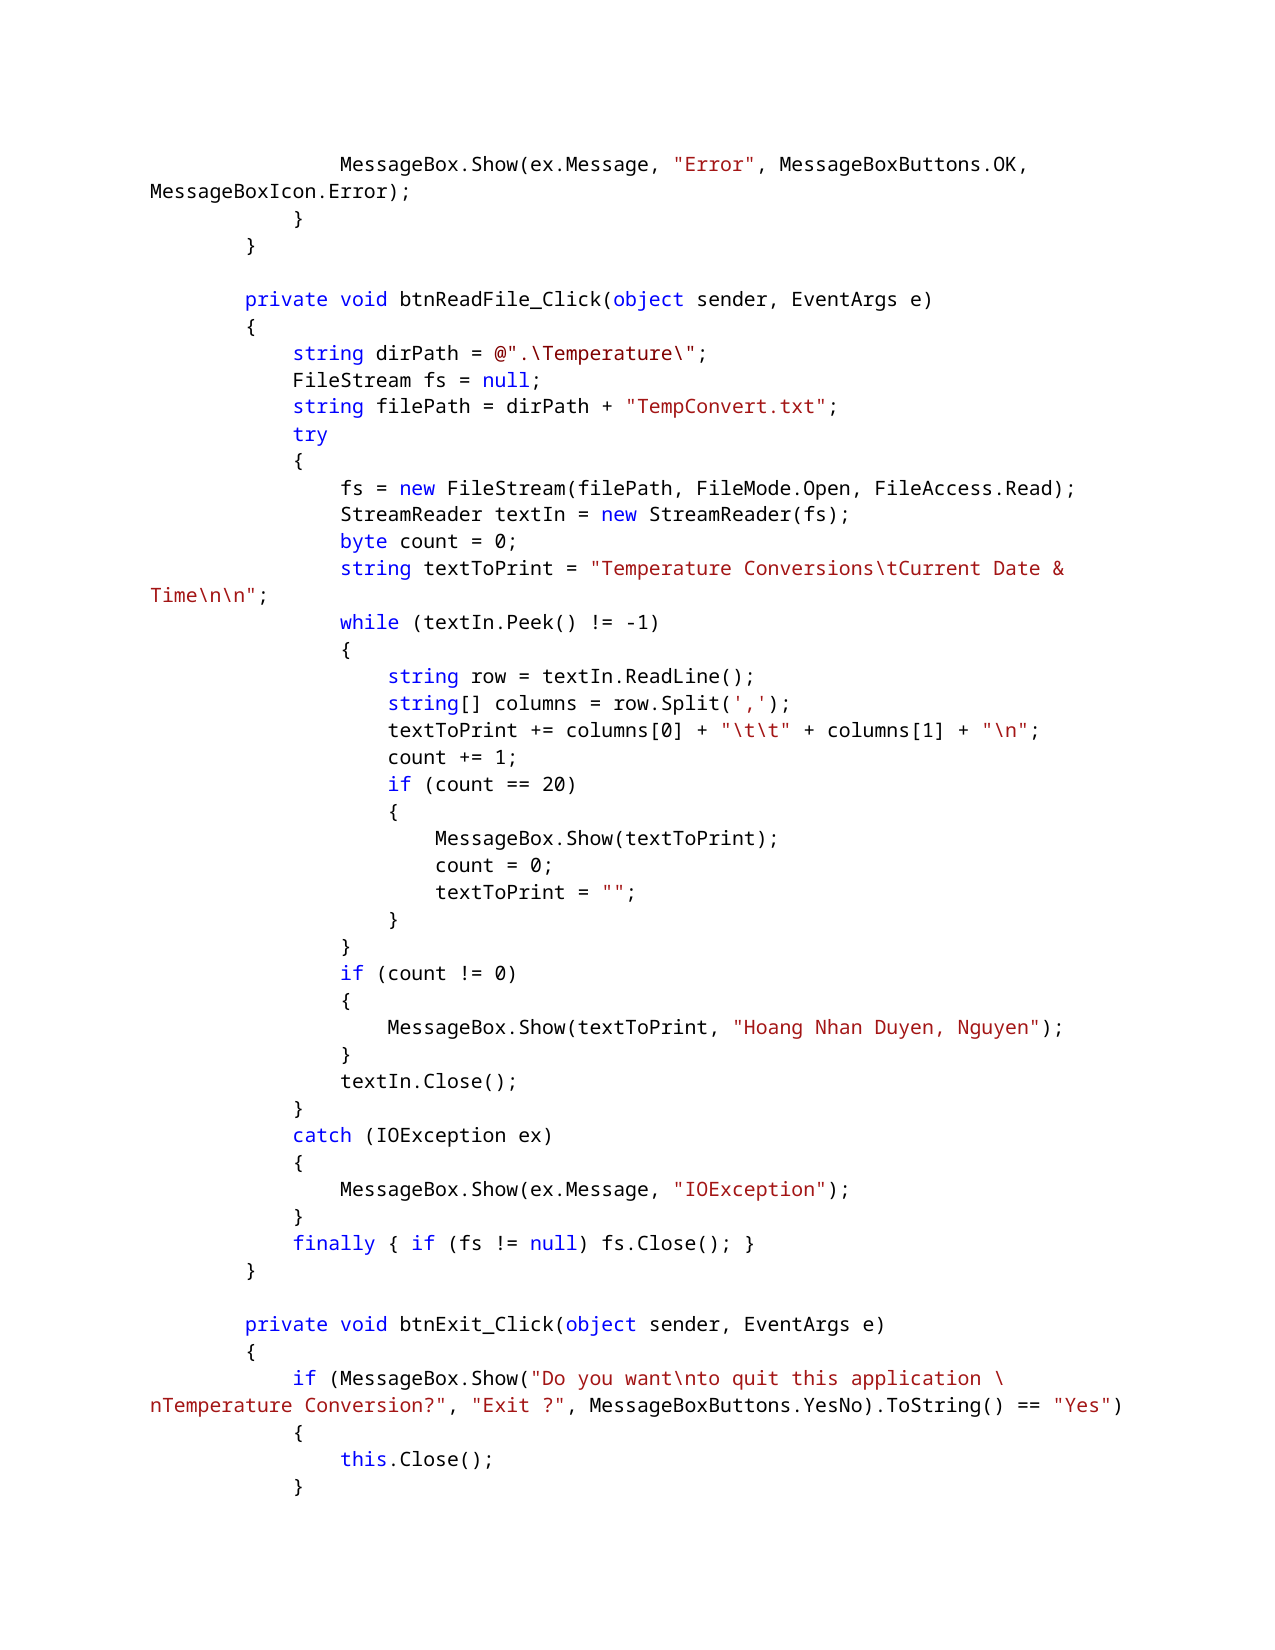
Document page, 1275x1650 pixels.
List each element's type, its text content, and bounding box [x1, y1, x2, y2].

text while (textIn.Peek() != -1) [150, 609, 1125, 636]
text { [150, 986, 1125, 1013]
text finally { if (fs != null) fs.Close(); } [150, 1229, 1125, 1256]
text MessageBox.Show(ex.Message, "Error", MessageBoxButtons.OK, MessageBoxIcon.Error); [150, 150, 1125, 204]
text } [150, 1256, 1125, 1283]
text { [150, 1148, 1125, 1175]
text string[] columns = row.Split(','); [150, 689, 1125, 717]
text try [150, 420, 1125, 447]
text this.Close(); [150, 1445, 1125, 1472]
text string row = textIn.ReadLine(); [150, 663, 1125, 689]
text MessageBox.Show(textToPrint); [150, 824, 1125, 851]
text string filePath = dirPath + "TempConvert.txt"; [150, 393, 1125, 420]
text count = 0; [150, 851, 1125, 878]
text } [150, 932, 1125, 959]
text if (count != 0) [150, 959, 1125, 986]
text MessageBox.Show(ex.Message, "IOException"); [150, 1175, 1125, 1202]
text { [150, 636, 1125, 663]
text FileStream fs = null; [150, 366, 1125, 393]
text catch (IOException ex) [150, 1121, 1125, 1148]
text fs = new FileStream(filePath, FileMode.Open, FileAccess.Read); [150, 474, 1125, 501]
text } [150, 1040, 1125, 1067]
text } [150, 1094, 1125, 1121]
text } [150, 231, 1125, 258]
text string textToPrint = "Temperature Conversions\tCurrent Date & Time\n\n"; [150, 555, 1125, 609]
text { [150, 1418, 1125, 1445]
text StreamReader textIn = new StreamReader(fs); [150, 501, 1125, 528]
text string dirPath = @".\Temperature\"; [150, 339, 1125, 366]
text { [150, 1337, 1125, 1364]
text textToPrint += columns[0] + "\t\t" + columns[1] + "\n"; [150, 717, 1125, 743]
text { [150, 797, 1125, 824]
text } [150, 204, 1125, 231]
text { [150, 312, 1125, 339]
text private void btnExit_Click(object sender, EventArgs e) [150, 1310, 1125, 1337]
text byte count = 0; [150, 528, 1125, 555]
text private void btnReadFile_Click(object sender, EventArgs e) [150, 285, 1125, 312]
text } [150, 1472, 1125, 1499]
text textIn.Close(); [150, 1067, 1125, 1094]
text if (MessageBox.Show("Do you want\nto quit this application \nTemperature Conversion?", "Exit ?", MessageBoxButtons.YesNo).ToString() == "Yes") [150, 1364, 1125, 1418]
text } [150, 1202, 1125, 1229]
text } [150, 905, 1125, 932]
text if (count == 20) [150, 771, 1125, 797]
text { [150, 447, 1125, 474]
text MessageBox.Show(textToPrint, "Hoang Nhan Duyen, Nguyen"); [150, 1013, 1125, 1040]
text count += 1; [150, 743, 1125, 771]
text textToPrint = ""; [150, 878, 1125, 905]
